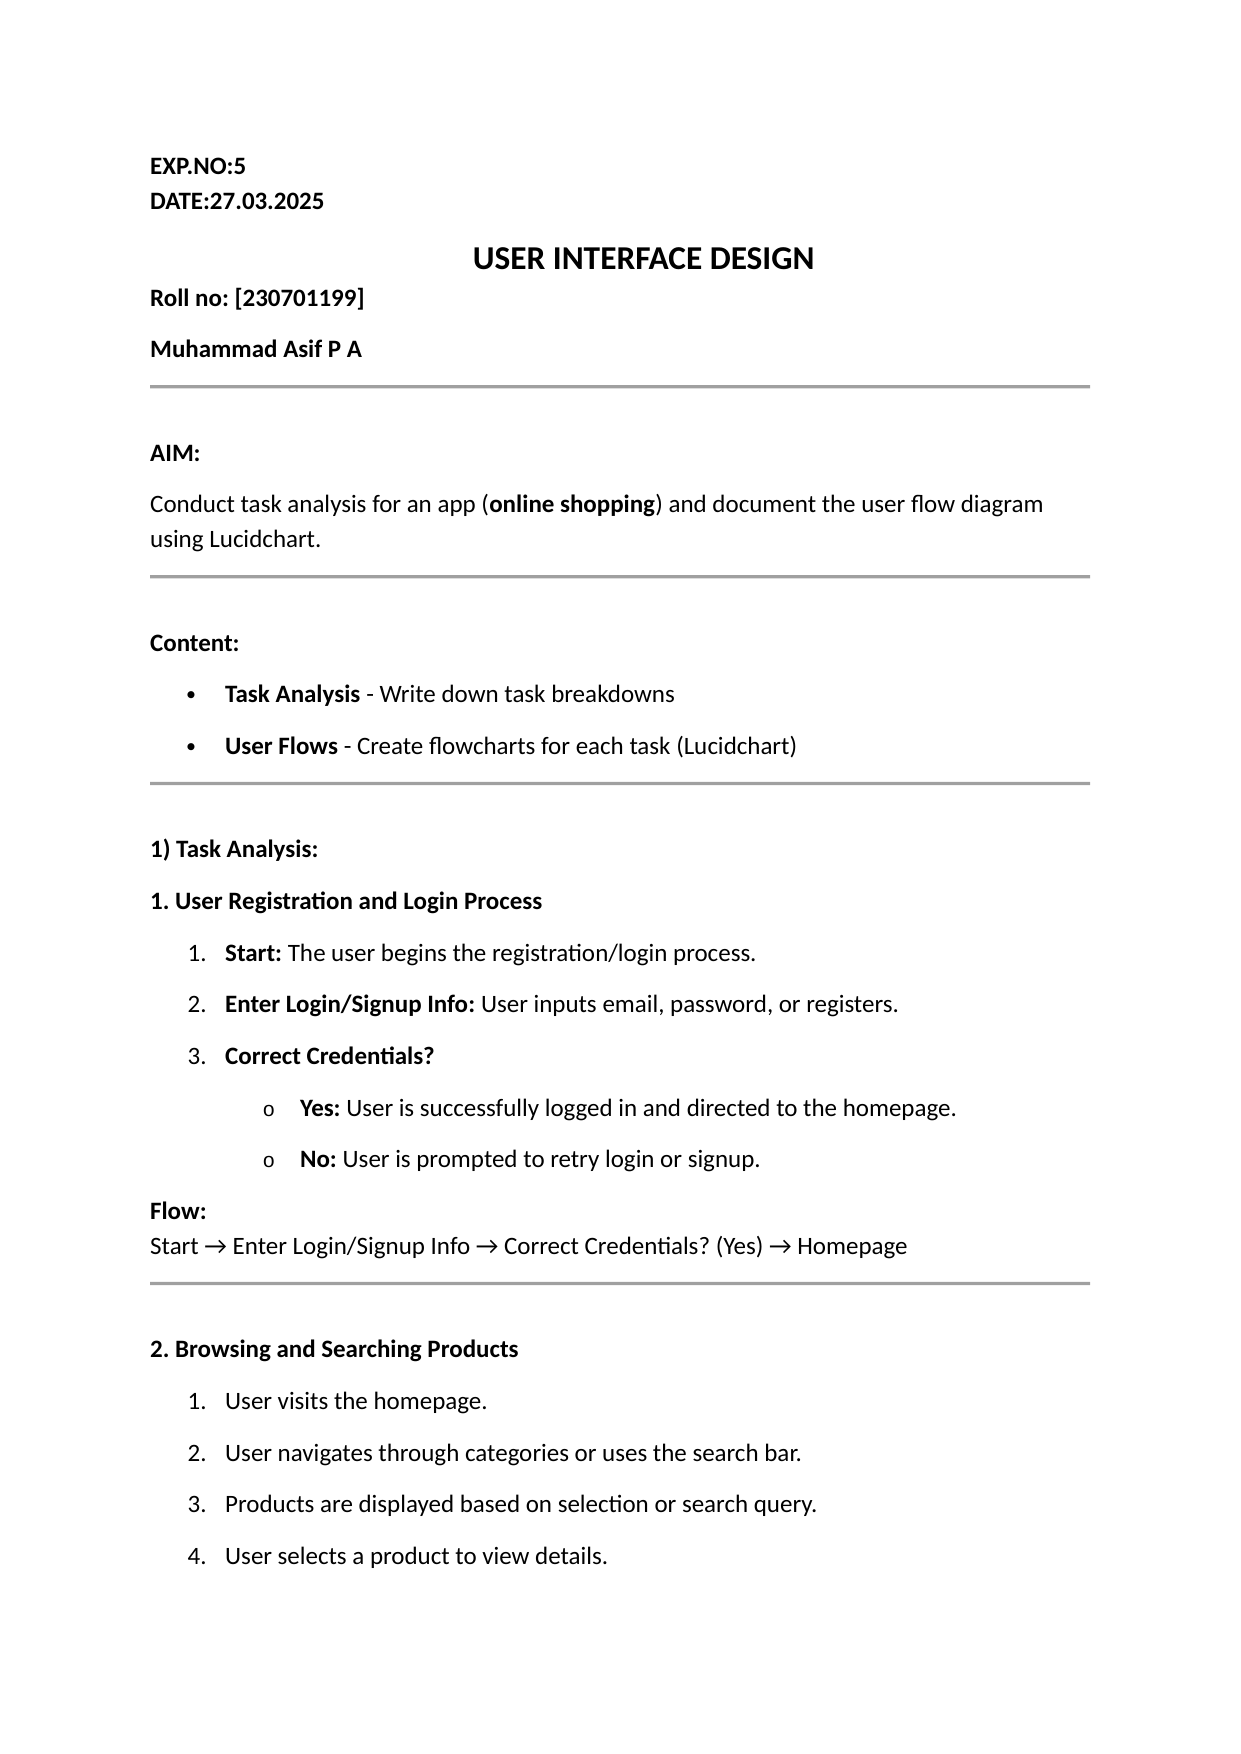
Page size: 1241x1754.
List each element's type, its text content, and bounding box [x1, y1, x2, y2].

text Flow: Start → Enter Login/Signup Info → Correct Credentials? (Yes) → Homepage [150, 1195, 1090, 1261]
text 2. Browsing and Searching Products [150, 1333, 1090, 1364]
text Muhammad Asif P A [150, 333, 1090, 364]
list Products are displayed based on selection or search query. [187, 1488, 1090, 1519]
text AIM: [150, 437, 1090, 467]
list Task Analysis - Write down task breakdowns [187, 678, 1090, 709]
list User visits the homepage. [187, 1385, 1090, 1416]
text Conduct task analysis for an app (online shopping) and document the user flow diagram using Lucidchart. [150, 488, 1090, 554]
list No: User is prompted to retry login or signup. [262, 1143, 1090, 1174]
list User selects a product to view details. [187, 1540, 1090, 1571]
text USER INTERFACE DESIGN Roll no: [230701199] [150, 237, 1090, 312]
text EXP.NO:5 DATE:27.03.2025 [150, 150, 1090, 216]
list Yes: User is successfully logged in and directed to the homepage. [262, 1092, 1090, 1122]
list User Flows - Create flowcharts for each task (Lucidchart) [187, 730, 1090, 761]
text 1) Task Analysis: [150, 833, 1090, 864]
text 1. User Registration and Login Process [150, 885, 1090, 916]
list User navigates through categories or uses the search bar. [187, 1437, 1090, 1467]
list Start: The user begins the registration/login process. [187, 937, 1090, 967]
list Enter Login/Signup Info: User inputs email, password, or registers. [187, 988, 1090, 1019]
text Content: [150, 627, 1090, 657]
list Correct Credentials? [187, 1040, 1090, 1071]
